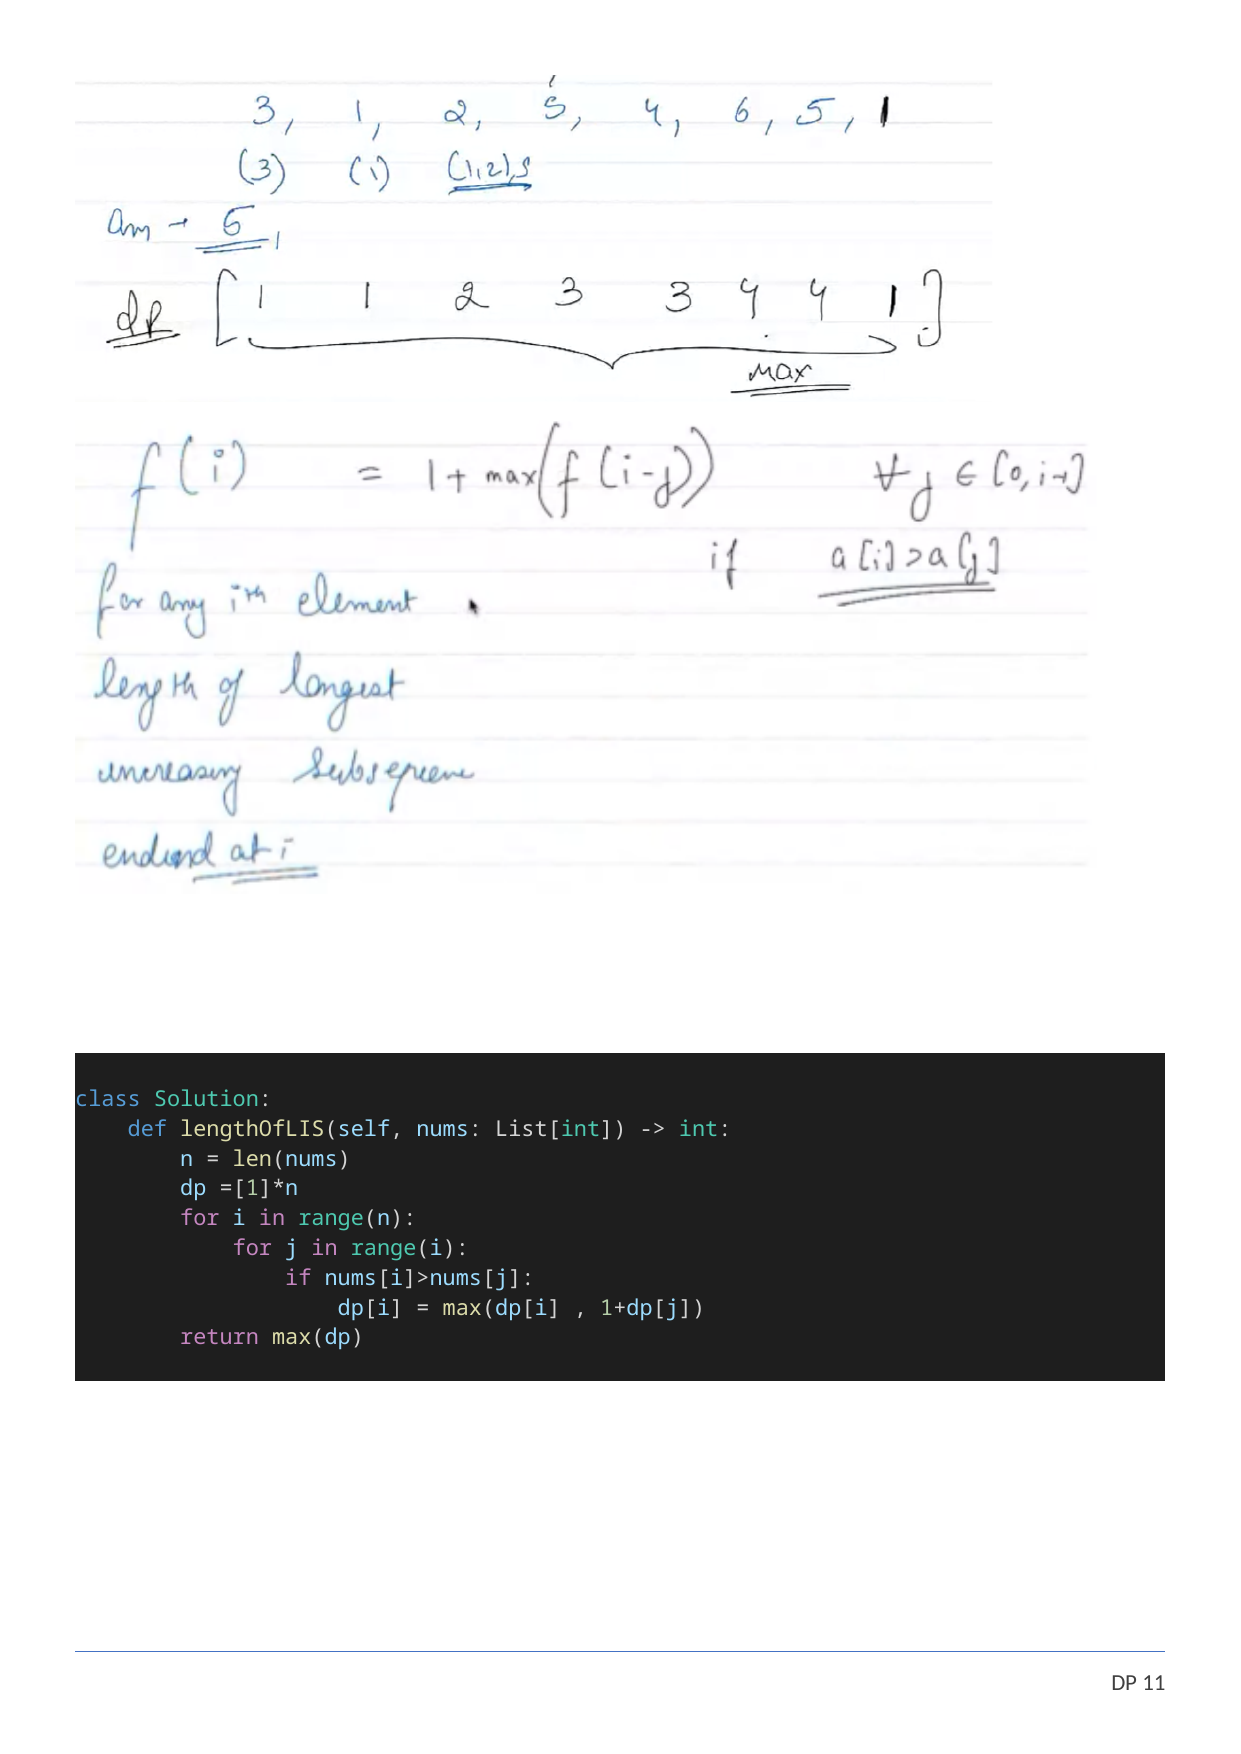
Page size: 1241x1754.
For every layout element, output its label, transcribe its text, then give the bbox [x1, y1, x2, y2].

text return max(dp) [75, 1321, 1165, 1351]
text dp[i] = max(dp[i] , 1+dp[j]) [75, 1291, 1165, 1321]
text dp =[1]*n [75, 1172, 1165, 1202]
text def lengthOfLIS(self, nums: List[int]) -> int: [75, 1113, 1165, 1142]
text class Solution: [75, 1083, 1165, 1113]
picture [75, 420, 1097, 894]
text n = len(nums) [75, 1142, 1165, 1172]
text for i in range(n): [75, 1202, 1165, 1232]
text for j in range(i): [75, 1232, 1165, 1262]
text if nums[i]>nums[j]: [75, 1262, 1165, 1291]
picture [75, 75, 993, 402]
